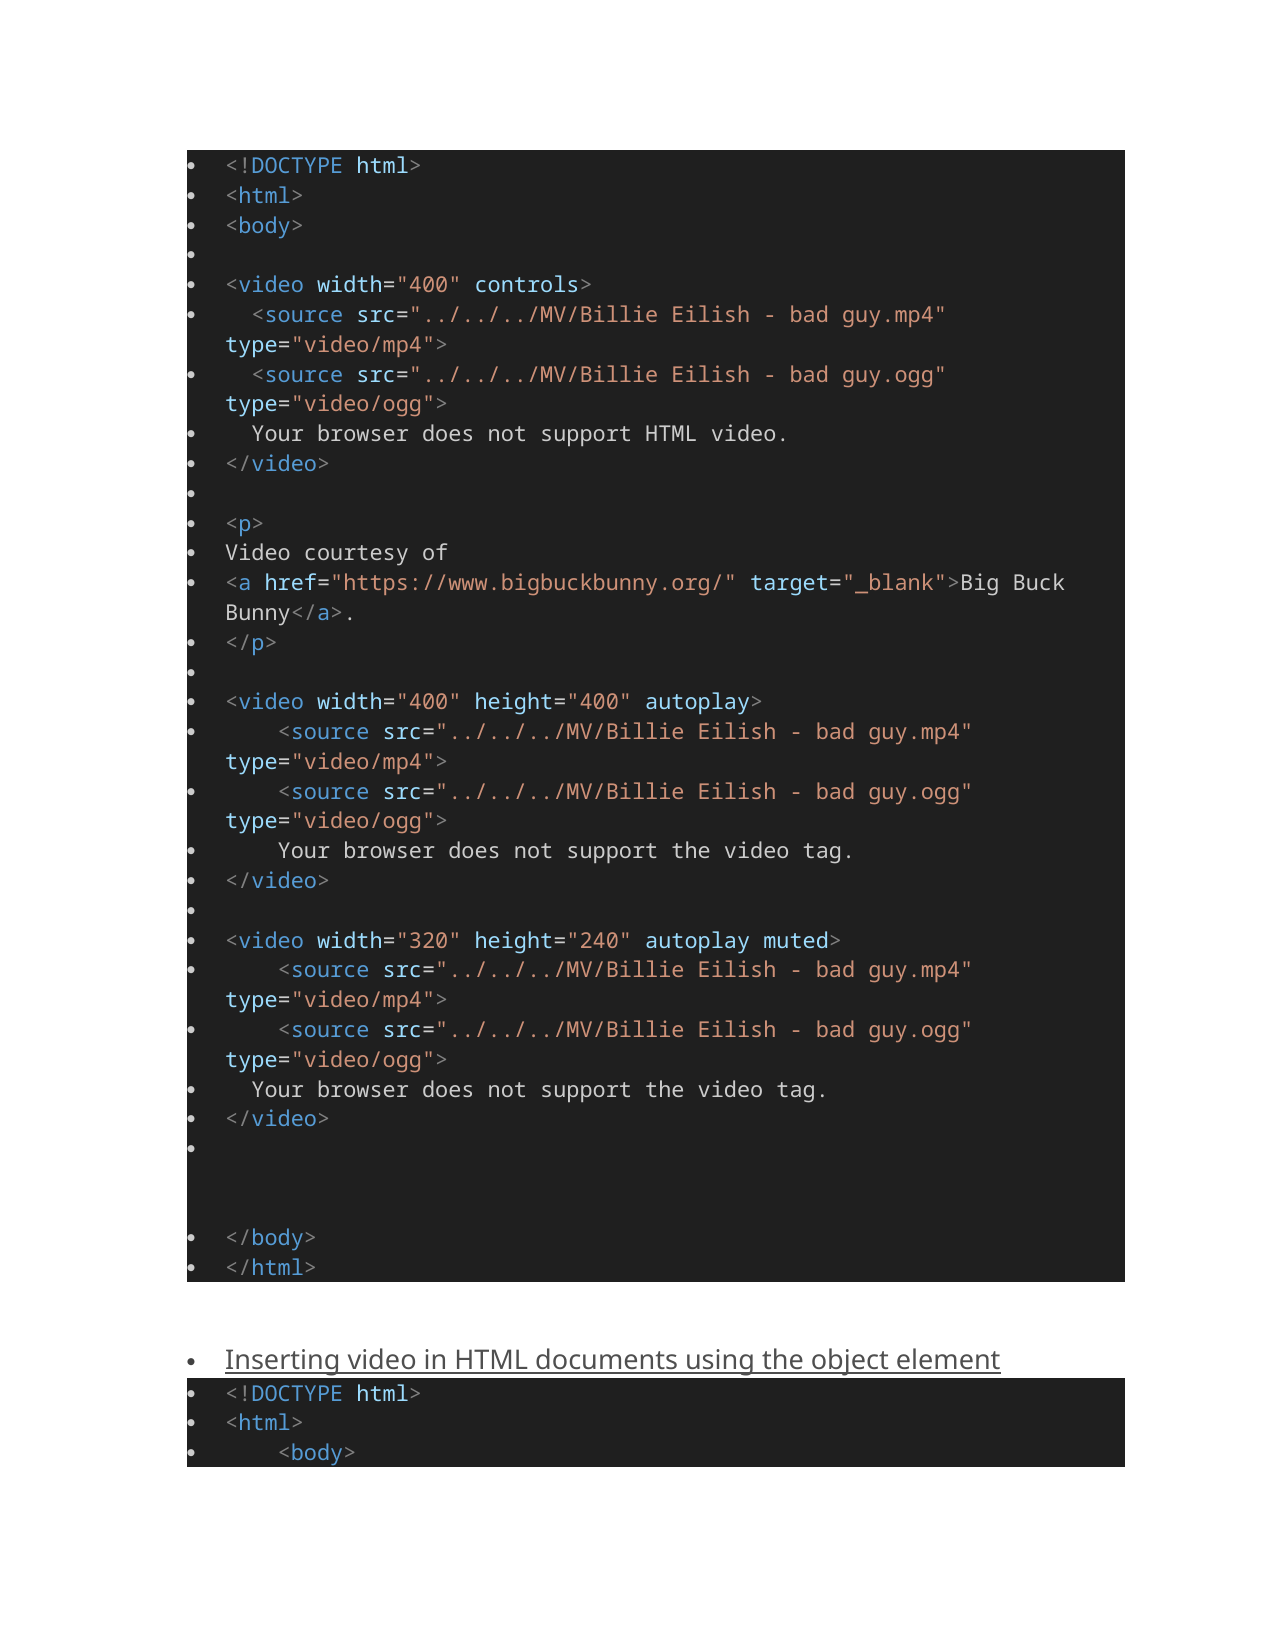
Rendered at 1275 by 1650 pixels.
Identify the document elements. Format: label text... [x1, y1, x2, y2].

list <source src="../../../MV/Billie Eilish - bad guy.mp4" type="video/mp4"> [187, 299, 1125, 358]
list <html> [187, 180, 1125, 209]
list </video> [187, 1103, 1125, 1133]
list <body> [187, 1437, 1125, 1467]
list <body> [187, 209, 1125, 239]
list Video courtesy of [187, 537, 1125, 567]
list <source src="../../../MV/Billie Eilish - bad guy.ogg" type="video/ogg"> [187, 358, 1125, 418]
list <source src="../../../MV/Billie Eilish - bad guy.ogg" type="video/ogg"> [187, 776, 1125, 835]
list <!DOCTYPE html> [187, 150, 1125, 180]
list <p> [187, 507, 1125, 537]
list </video> [187, 865, 1125, 895]
list </video> [187, 448, 1125, 478]
list <video width="400" height="400" autoplay> [187, 686, 1125, 716]
list <source src="../../../MV/Billie Eilish - bad guy.mp4" type="video/mp4"> [187, 716, 1125, 776]
list Your browser does not support HTML video. [187, 418, 1125, 448]
list </html> [187, 1252, 1125, 1282]
list <a href="https://www.bigbuckbunny.org/" target="_blank">Big Buck Bunny</a>. [187, 567, 1125, 627]
list Your browser does not support the video tag. [187, 1073, 1125, 1103]
list <html> [187, 1407, 1125, 1437]
list </body> [187, 1222, 1125, 1252]
list <video width="400" controls> [187, 269, 1125, 299]
list <source src="../../../MV/Billie Eilish - bad guy.ogg" type="video/ogg"> [187, 1014, 1125, 1073]
list Your browser does not support the video tag. [187, 835, 1125, 865]
list Inserting video in HTML documents using the object element [187, 1341, 1125, 1378]
list <!DOCTYPE html> [187, 1378, 1125, 1407]
list <video width="320" height="240" autoplay muted> [187, 924, 1125, 954]
list <source src="../../../MV/Billie Eilish - bad guy.mp4" type="video/mp4"> [187, 954, 1125, 1014]
list </p> [187, 627, 1125, 656]
